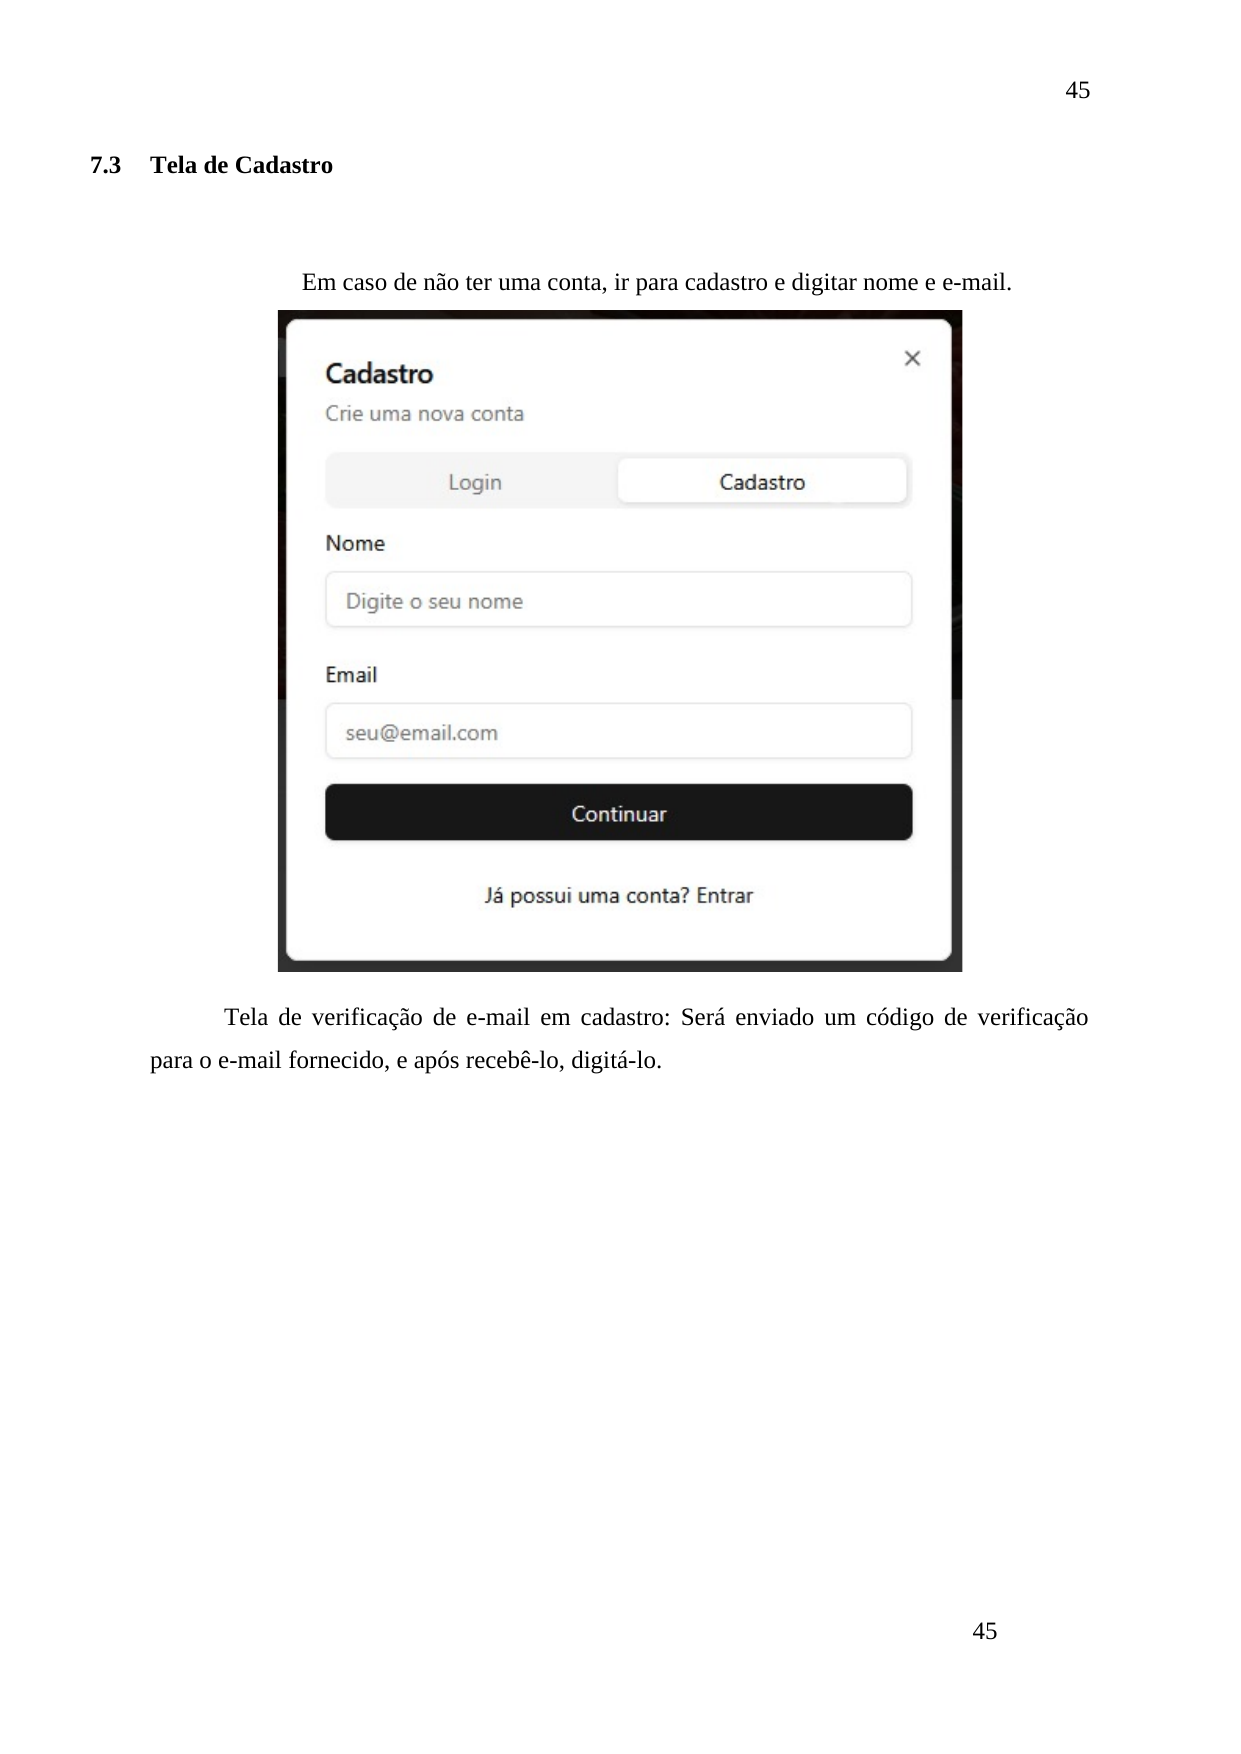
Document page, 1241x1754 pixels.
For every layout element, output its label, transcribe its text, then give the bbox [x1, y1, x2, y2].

picture [277, 310, 963, 972]
subtitle Tela de Cadastro [90, 150, 1090, 179]
text Tela de verificação de e-mail em cadastro: Será enviado um código de verificação para o e-mail fornecido, e após recebê-lo, digitá-lo. [150, 1002, 1090, 1074]
